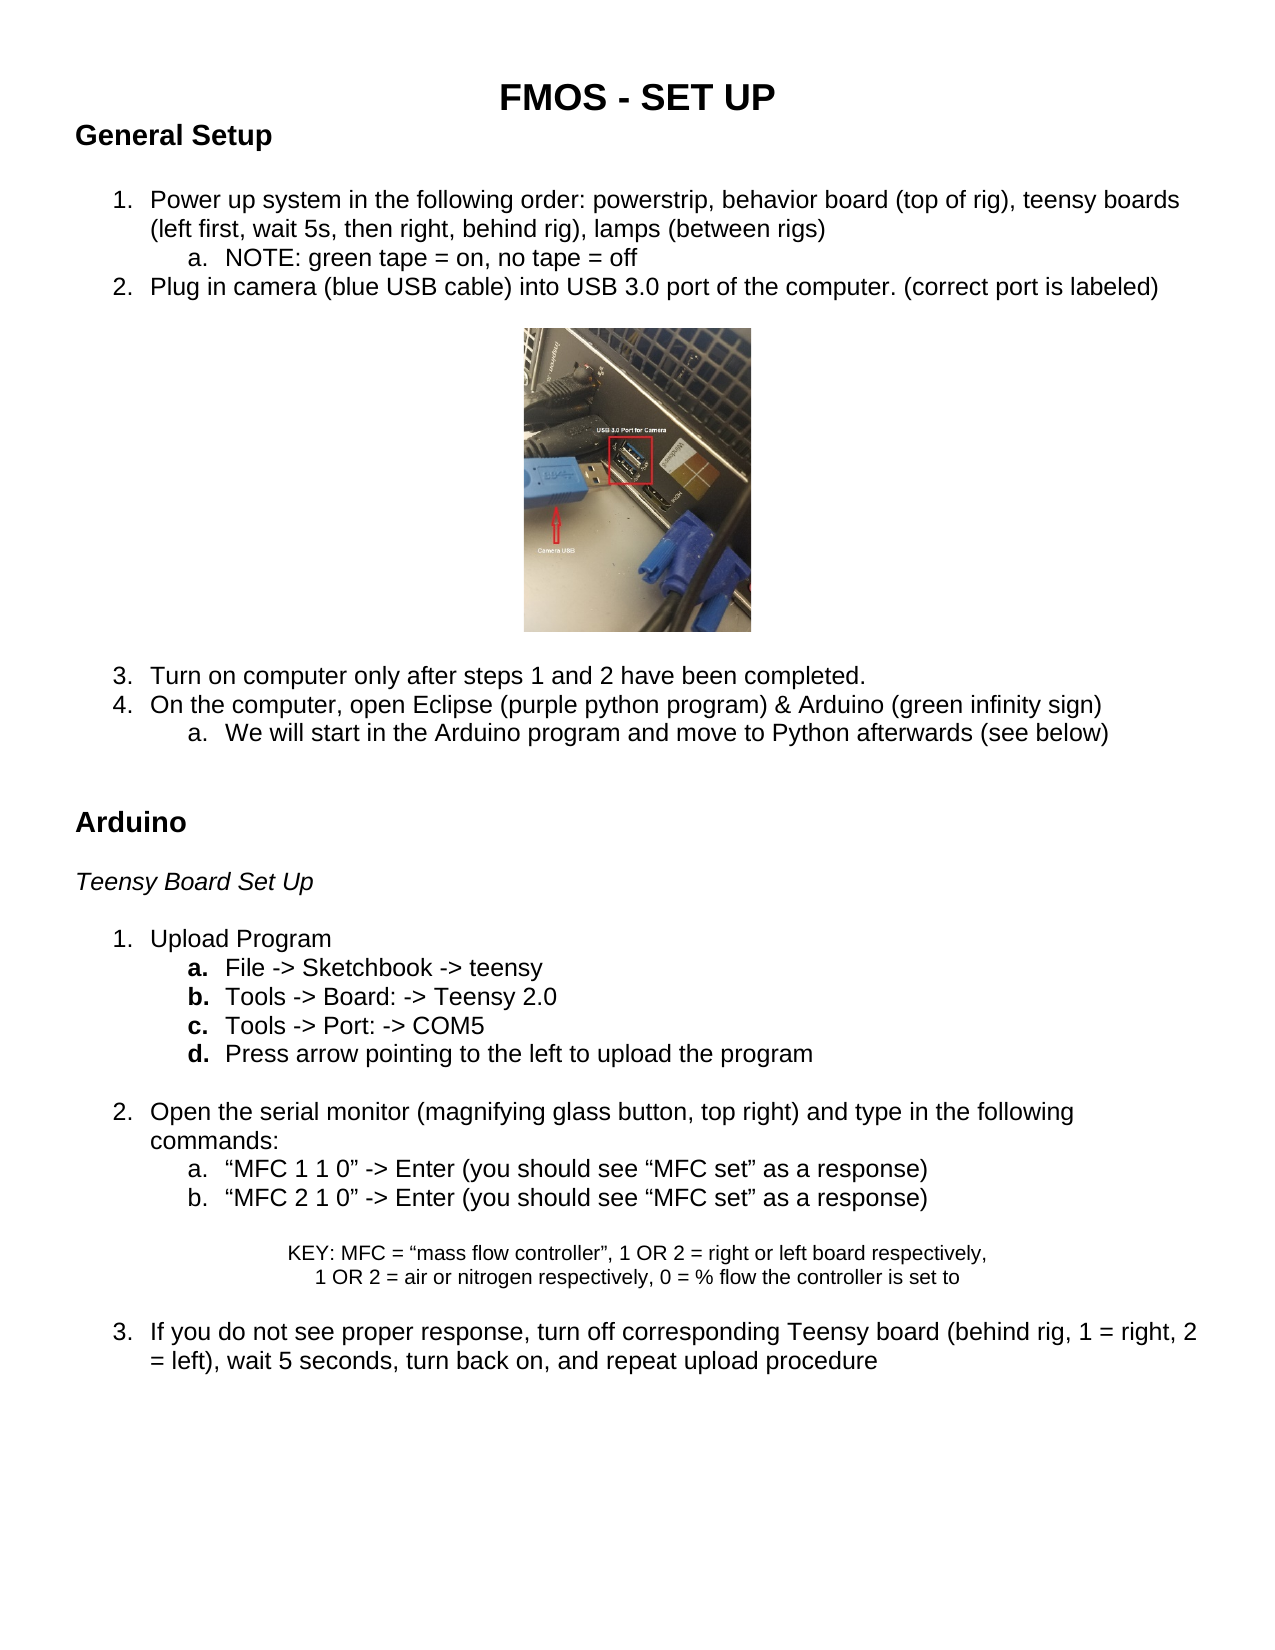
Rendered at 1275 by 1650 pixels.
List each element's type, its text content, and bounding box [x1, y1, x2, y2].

text KEY: MFC = “mass flow controller”, 1 OR 2 = right or left board respectively, [75, 1241, 1200, 1264]
text Arduino [75, 804, 1200, 838]
list Open the serial monitor (magnifying glass button, top right) and type in the following commands: [112, 1097, 1200, 1154]
text FMOS - SET UP [75, 75, 1200, 118]
list Plug in camera (blue USB cable) into USB 3.0 port of the computer. (correct port is labeled) [112, 271, 1200, 300]
text 1 OR 2 = air or nitrogen respectively, 0 = % flow the controller is set to [75, 1264, 1200, 1288]
list Press arrow pointing to the left to upload the program [187, 1039, 1200, 1068]
list Upload Program [112, 924, 1200, 953]
picture [523, 328, 752, 632]
list If you do not see proper response, turn off corresponding Teensy board (behind rig, 1 = right, 2 = left), wait 5 seconds, turn back on, and repeat upload procedure [112, 1317, 1200, 1375]
list Tools -> Board: -> Teensy 2.0 [187, 982, 1200, 1011]
list Tools -> Port: -> COM5 [187, 1011, 1200, 1039]
list Power up system in the following order: powerstrip, behavior board (top of rig), teensy boards (left first, wait 5s, then right, behind rig), lamps (between rigs) [112, 185, 1200, 243]
text Teensy Board Set Up [75, 867, 1200, 896]
list Turn on computer only after steps 1 and 2 have been completed. [112, 661, 1200, 689]
list “MFC 2 1 0” -> Enter (you should see “MFC set” as a response) [187, 1183, 1200, 1212]
list “MFC 1 1 0” -> Enter (you should see “MFC set” as a response) [187, 1154, 1200, 1183]
list NOTE: green tape = on, no tape = off [187, 243, 1200, 271]
list On the computer, open Eclipse (purple python program) & Arduino (green infinity sign) [112, 689, 1200, 718]
text General Setup [75, 118, 1200, 152]
list File -> Sketchbook -> teensy [187, 953, 1200, 982]
list We will start in the Arduino program and move to Python afterwards (see below) [187, 718, 1200, 747]
